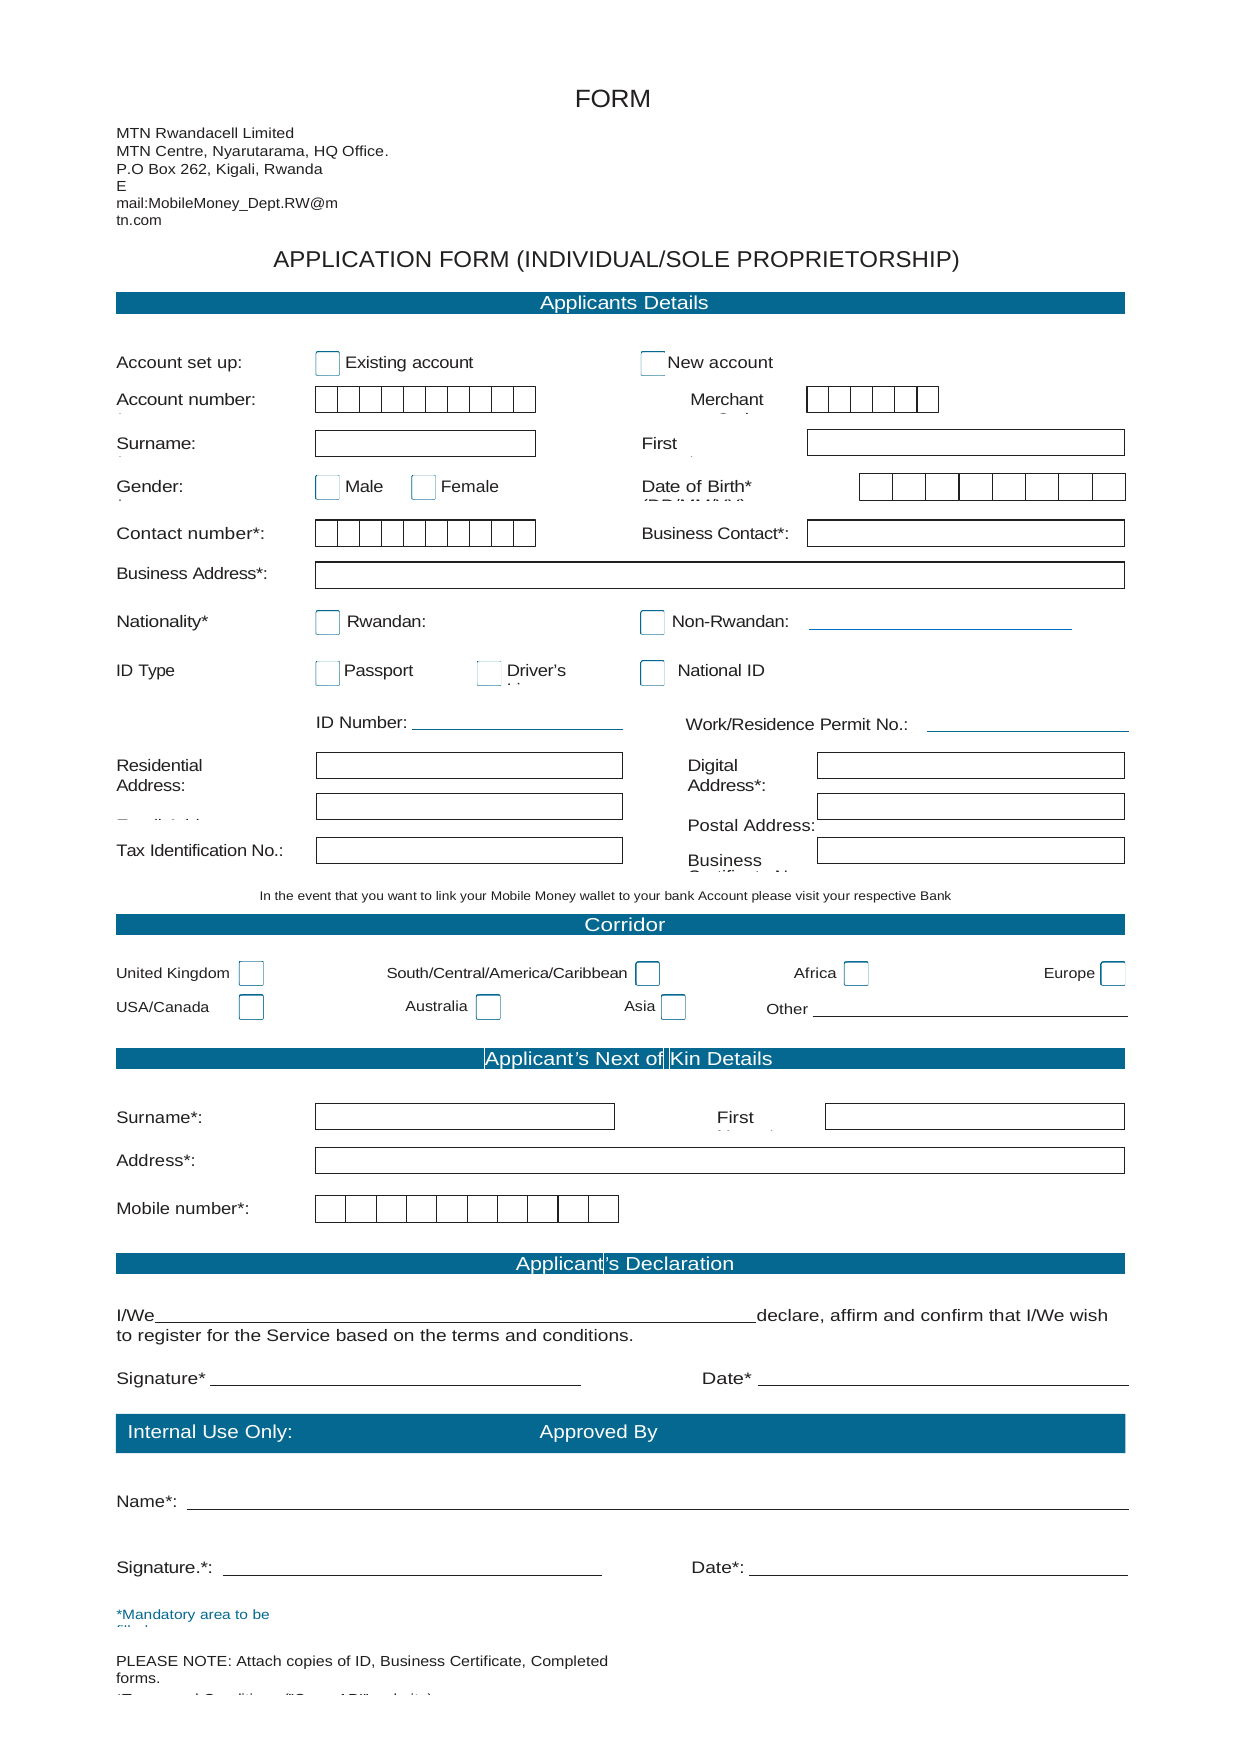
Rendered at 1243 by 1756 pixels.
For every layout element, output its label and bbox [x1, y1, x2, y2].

picture [661, 994, 686, 1020]
picture [315, 351, 340, 376]
picture [1100, 961, 1125, 986]
picture [640, 610, 665, 635]
picture [238, 961, 264, 986]
picture [635, 963, 660, 986]
picture [843, 961, 869, 986]
picture [176, 1612, 182, 1619]
picture [315, 661, 340, 686]
picture [315, 475, 340, 500]
picture [315, 610, 340, 635]
picture [477, 661, 502, 686]
picture [640, 660, 665, 686]
picture [238, 994, 264, 1020]
picture [475, 994, 501, 1020]
picture [640, 353, 665, 376]
picture [411, 475, 436, 500]
